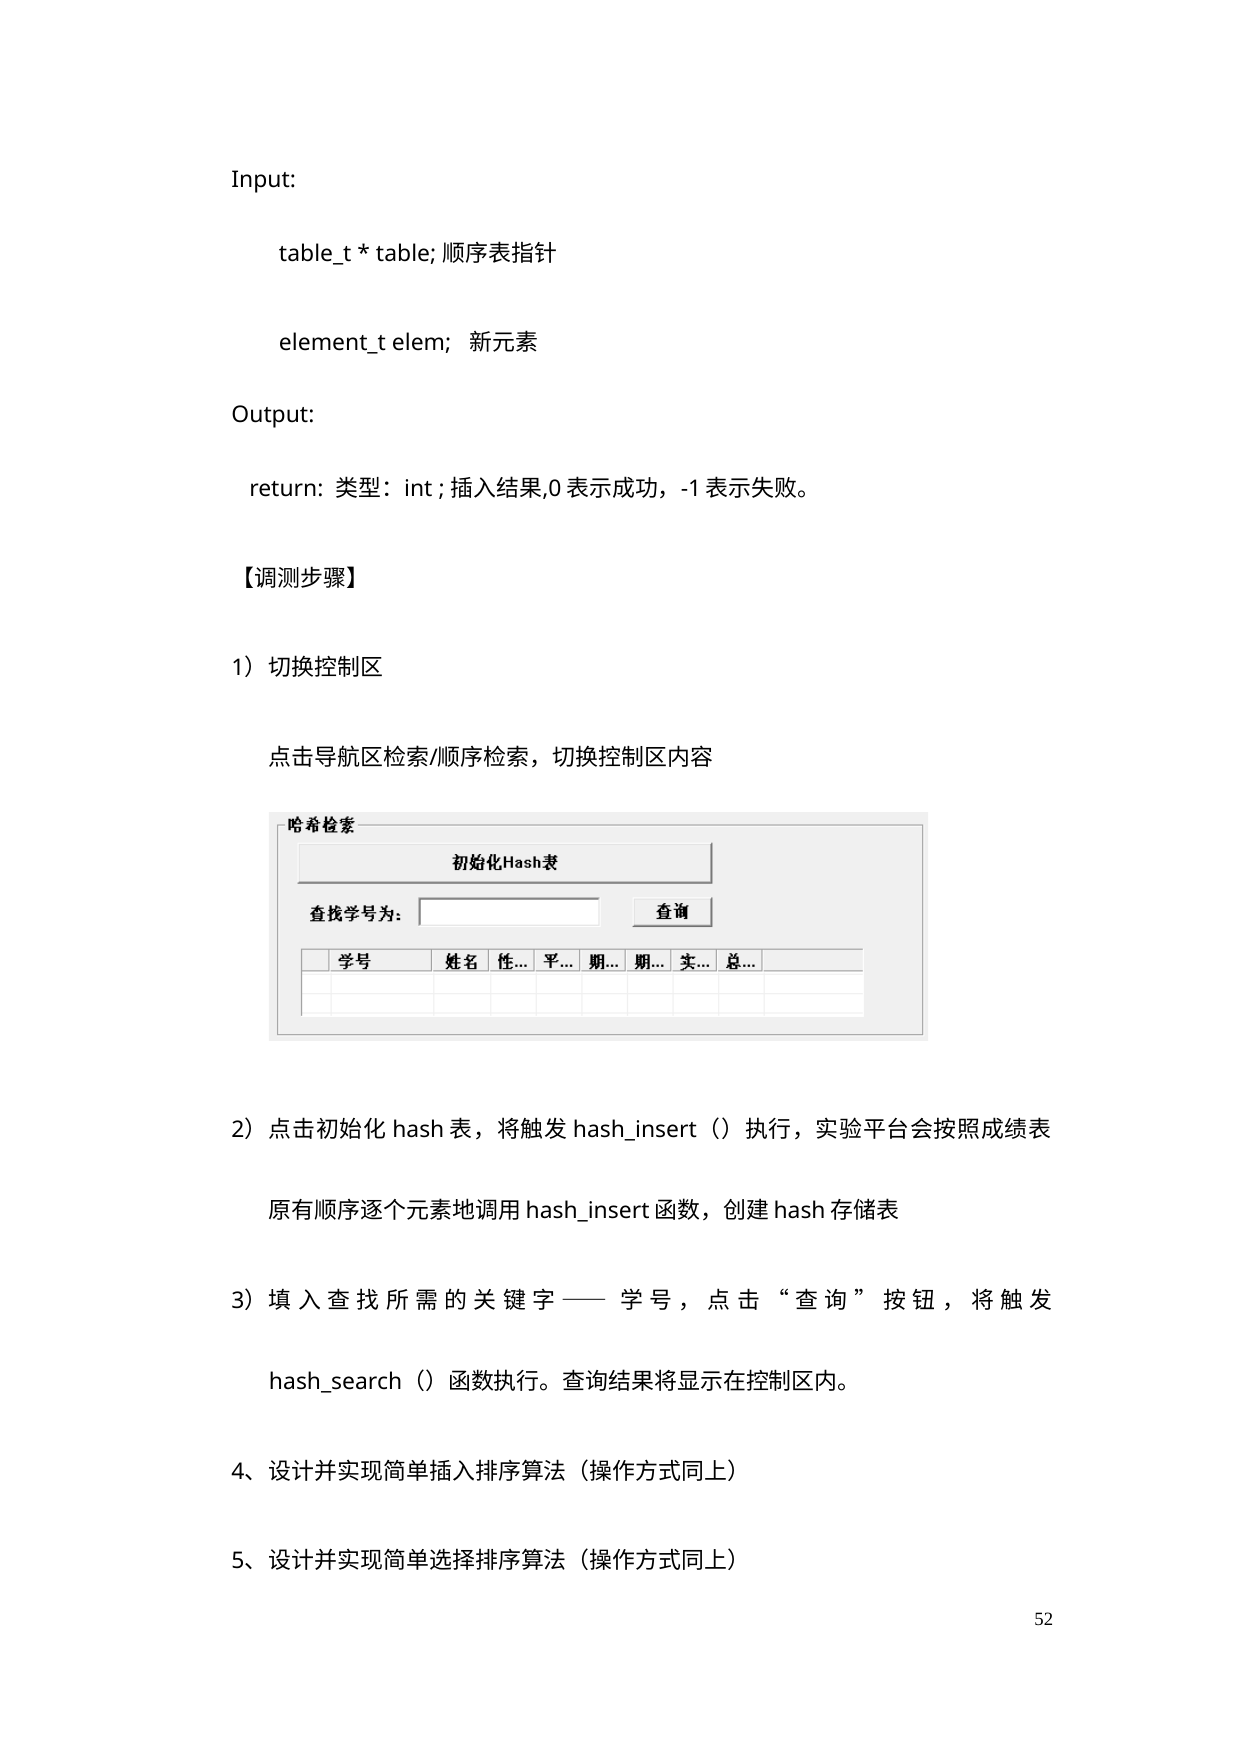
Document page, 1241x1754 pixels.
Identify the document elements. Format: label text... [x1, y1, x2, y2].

text Output: [187, 398, 1053, 430]
list 填入查找所需的关键字——学号，点击“查询”按钮，将触发hash_search（）函数执行。查询结果将显示在控制区内。 [231, 1266, 1053, 1412]
text Input: [187, 162, 1053, 194]
list 设计并实现简单插入排序算法（操作方式同上） [231, 1437, 1053, 1502]
list 设计并实现简单选择排序算法（操作方式同上） [231, 1526, 1053, 1591]
text element_t elem; 新元素 [187, 308, 1053, 373]
text return: 类型：int ; 插入结果,0表示成功，-1表示失败。 [187, 454, 1053, 519]
list 切换控制区 [231, 633, 1053, 698]
list 点击导航区检索/顺序检索，切换控制区内容 [269, 723, 1053, 788]
text 【调测步骤】 [231, 544, 1053, 609]
list 点击初始化hash表，将触发hash_insert（）执行，实验平台会按照成绩表原有顺序逐个元素地调用hash_insert函数，创建hash存储表 [231, 1095, 1053, 1241]
text table_t * table; 顺序表指针 [187, 218, 1053, 283]
